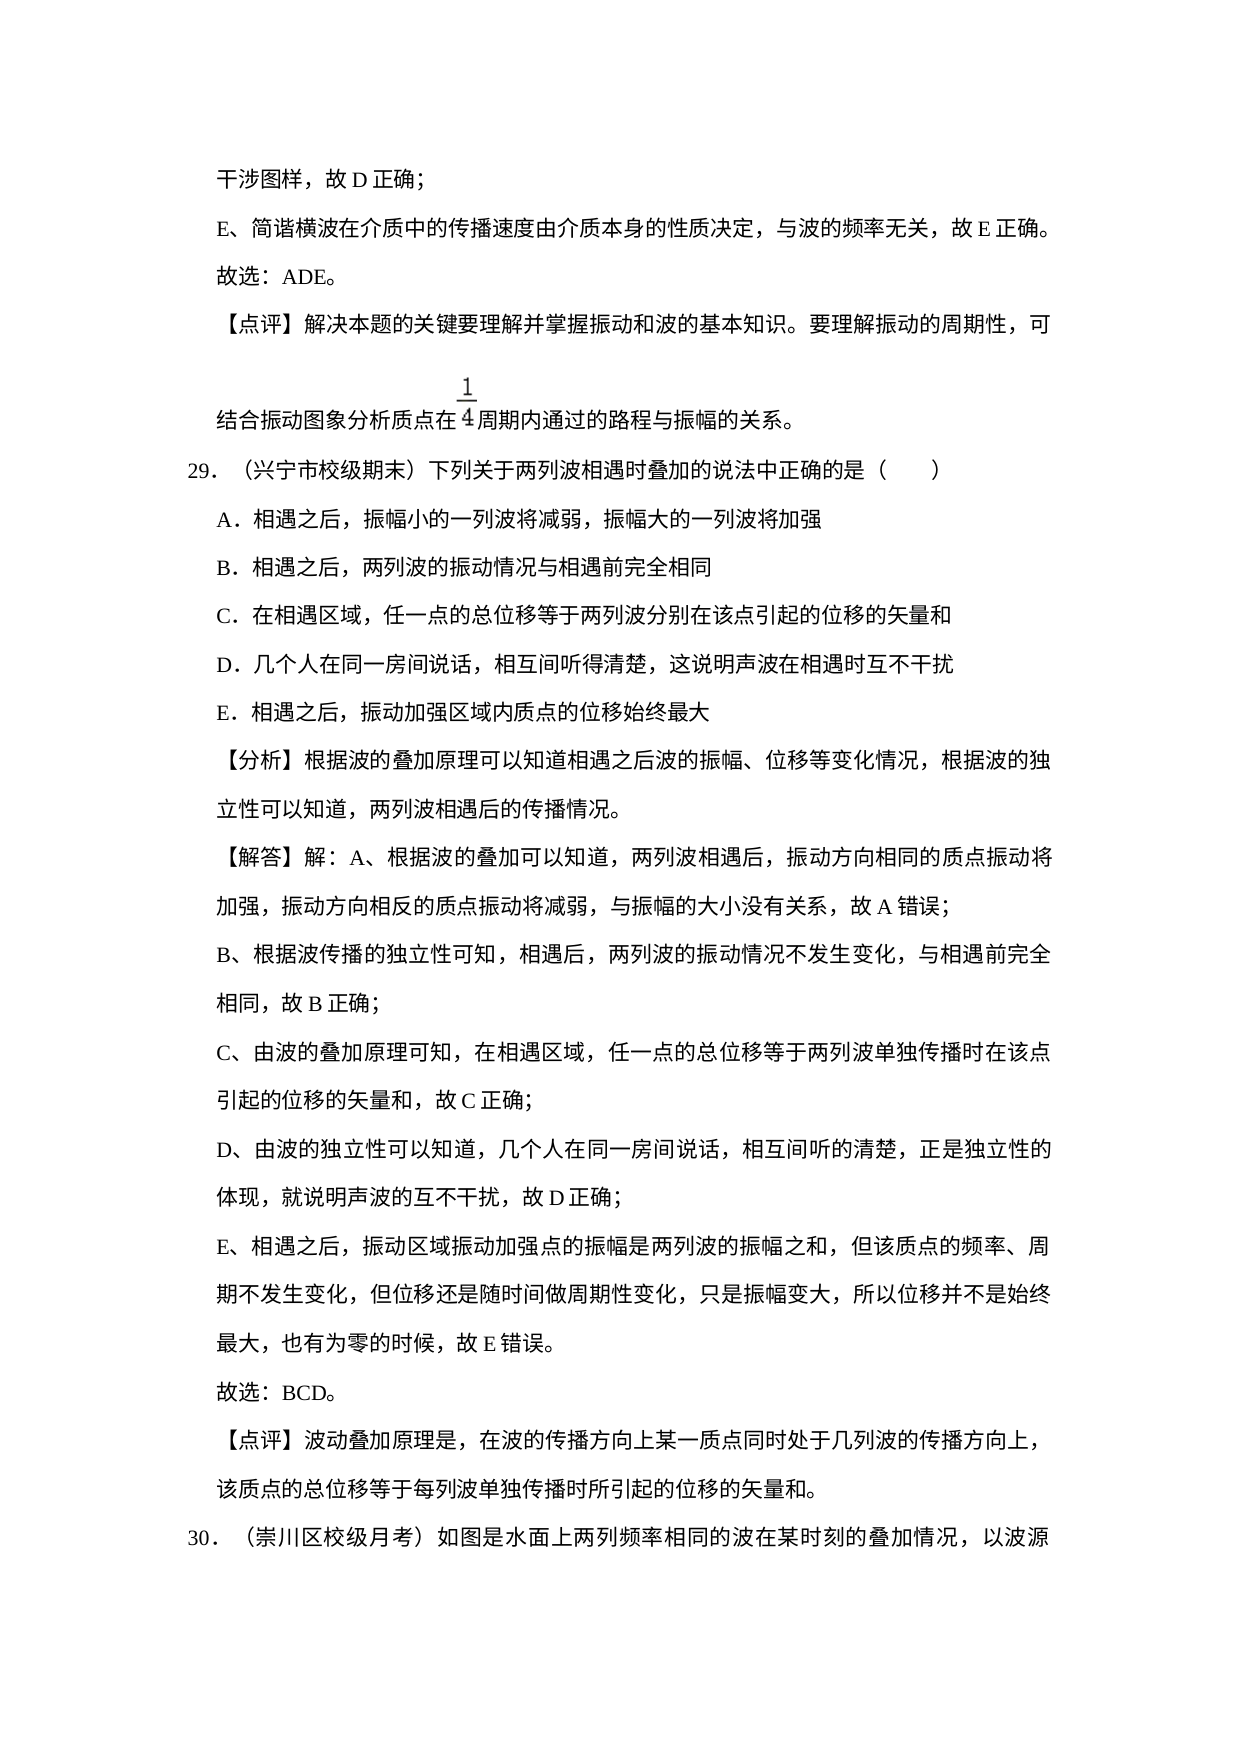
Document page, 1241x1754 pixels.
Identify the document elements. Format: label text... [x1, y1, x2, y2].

text E、相遇之后，振动区域振动加强点的振幅是两列波的振幅之和，但该质点的频率、周期不发生变化，但位移还是随时间做周期性变化，只是振幅变大，所以位移并不是始终最大，也有为零的时候，故E错误。 [216, 1228, 1053, 1358]
text 故选：BCD。 [216, 1374, 1053, 1407]
text 【解答】解：A、根据波的叠加可以知道，两列波相遇后，振动方向相同的质点振动将加强，振动方向相反的质点振动将减弱，与振幅的大小没有关系，故A错误； [216, 840, 1053, 921]
text D．几个人在同一房间说话，相互间听得清楚，这说明声波在相遇时互不干扰 [187, 646, 1053, 679]
text D、由波的独立性可以知道，几个人在同一房间说话，相互间听的清楚，正是独立性的体现，就说明声波的互不干扰，故D正确； [216, 1131, 1053, 1212]
text 故选：ADE。 [216, 259, 1053, 291]
text 【点评】波动叠加原理是，在波的传播方向上某一质点同时处于几列波的传播方向上，该质点的总位移等于每列波单独传播时所引起的位移的矢量和。 [216, 1422, 1053, 1504]
text C、由波的叠加原理可知，在相遇区域，任一点的总位移等于两列波单独传播时在该点引起的位移的矢量和，故C正确； [216, 1034, 1053, 1115]
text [187, 1519, 1053, 1552]
text B、根据波传播的独立性可知，相遇后，两列波的振动情况不发生变化，与相遇前完全相同，故B正确； [216, 937, 1053, 1018]
text E、简谐横波在介质中的传播速度由介质本身的性质决定，与波的频率无关，故E正确。 [216, 210, 1053, 243]
text A．相遇之后，振幅小的一列波将减弱，振幅大的一列波将加强 [187, 501, 1053, 534]
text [216, 162, 1053, 194]
text E．相遇之后，振动加强区域内质点的位移始终最大 [187, 694, 1053, 727]
text 【点评】解决本题的关键要理解并掌握振动和波的基本知识。要理解振动的周期性，可结合振动图象分析质点在周期内通过的路程与振幅的关系。 [216, 307, 1053, 437]
picture [456, 373, 477, 429]
text B．相遇之后，两列波的振动情况与相遇前完全相同 [187, 549, 1053, 582]
text 29．（兴宁市校级期末）下列关于两列波相遇时叠加的说法中正确的是（ ） [187, 453, 1053, 485]
text C．在相遇区域，任一点的总位移等于两列波分别在该点引起的位移的矢量和 [187, 598, 1053, 630]
text 【分析】根据波的叠加原理可以知道相遇之后波的振幅、位移等变化情况，根据波的独立性可以知道，两列波相遇后的传播情况。 [216, 743, 1053, 824]
